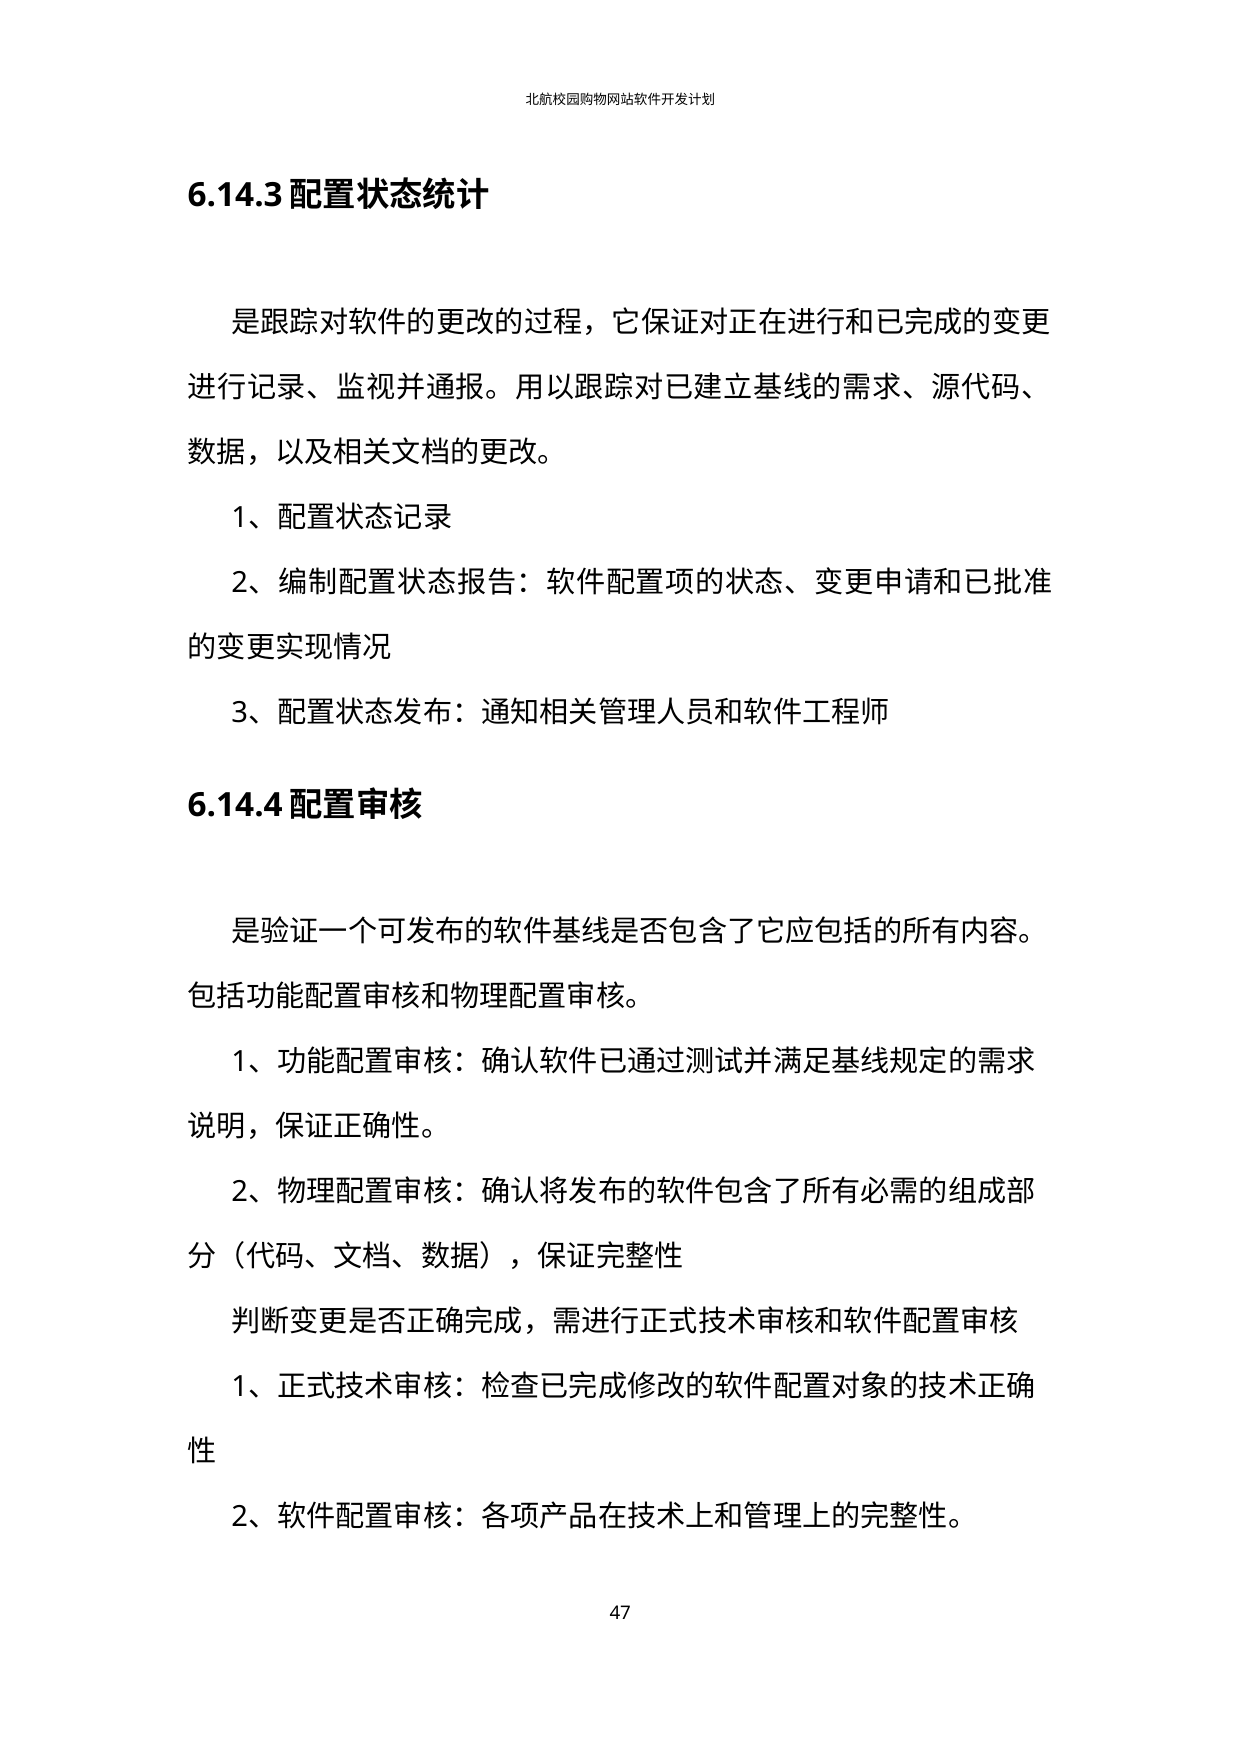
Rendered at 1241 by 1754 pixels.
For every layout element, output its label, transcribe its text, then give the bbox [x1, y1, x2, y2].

text 2、软件配置审核：各项产品在技术上和管理上的完整性。 [187, 1482, 1053, 1547]
text 3、配置状态发布：通知相关管理人员和软件工程师 [187, 677, 1053, 742]
text 1、配置状态记录 [187, 482, 1053, 547]
text 2、物理配置审核：确认将发布的软件包含了所有必需的组成部分（代码、文档、数据），保证完整性 [187, 1157, 1053, 1287]
subtitle 6.14.4配置审核 [187, 769, 1053, 834]
text 1、功能配置审核：确认软件已通过测试并满足基线规定的需求说明，保证正确性。 [187, 1027, 1053, 1157]
subtitle 6.14.3配置状态统计 [187, 160, 1053, 225]
text 2、编制配置状态报告：软件配置项的状态、变更申请和已批准的变更实现情况 [187, 547, 1053, 677]
text 是验证一个可发布的软件基线是否包含了它应包括的所有内容。包括功能配置审核和物理配置审核。 [187, 897, 1053, 1027]
text 1、正式技术审核：检查已完成修改的软件配置对象的技术正确性 [187, 1352, 1053, 1482]
text 是跟踪对软件的更改的过程，它保证对正在进行和已完成的变更进行记录、监视并通报。用以跟踪对已建立基线的需求、源代码、数据，以及相关文档的更改。 [187, 287, 1053, 482]
text 判断变更是否正确完成，需进行正式技术审核和软件配置审核 [187, 1287, 1053, 1352]
